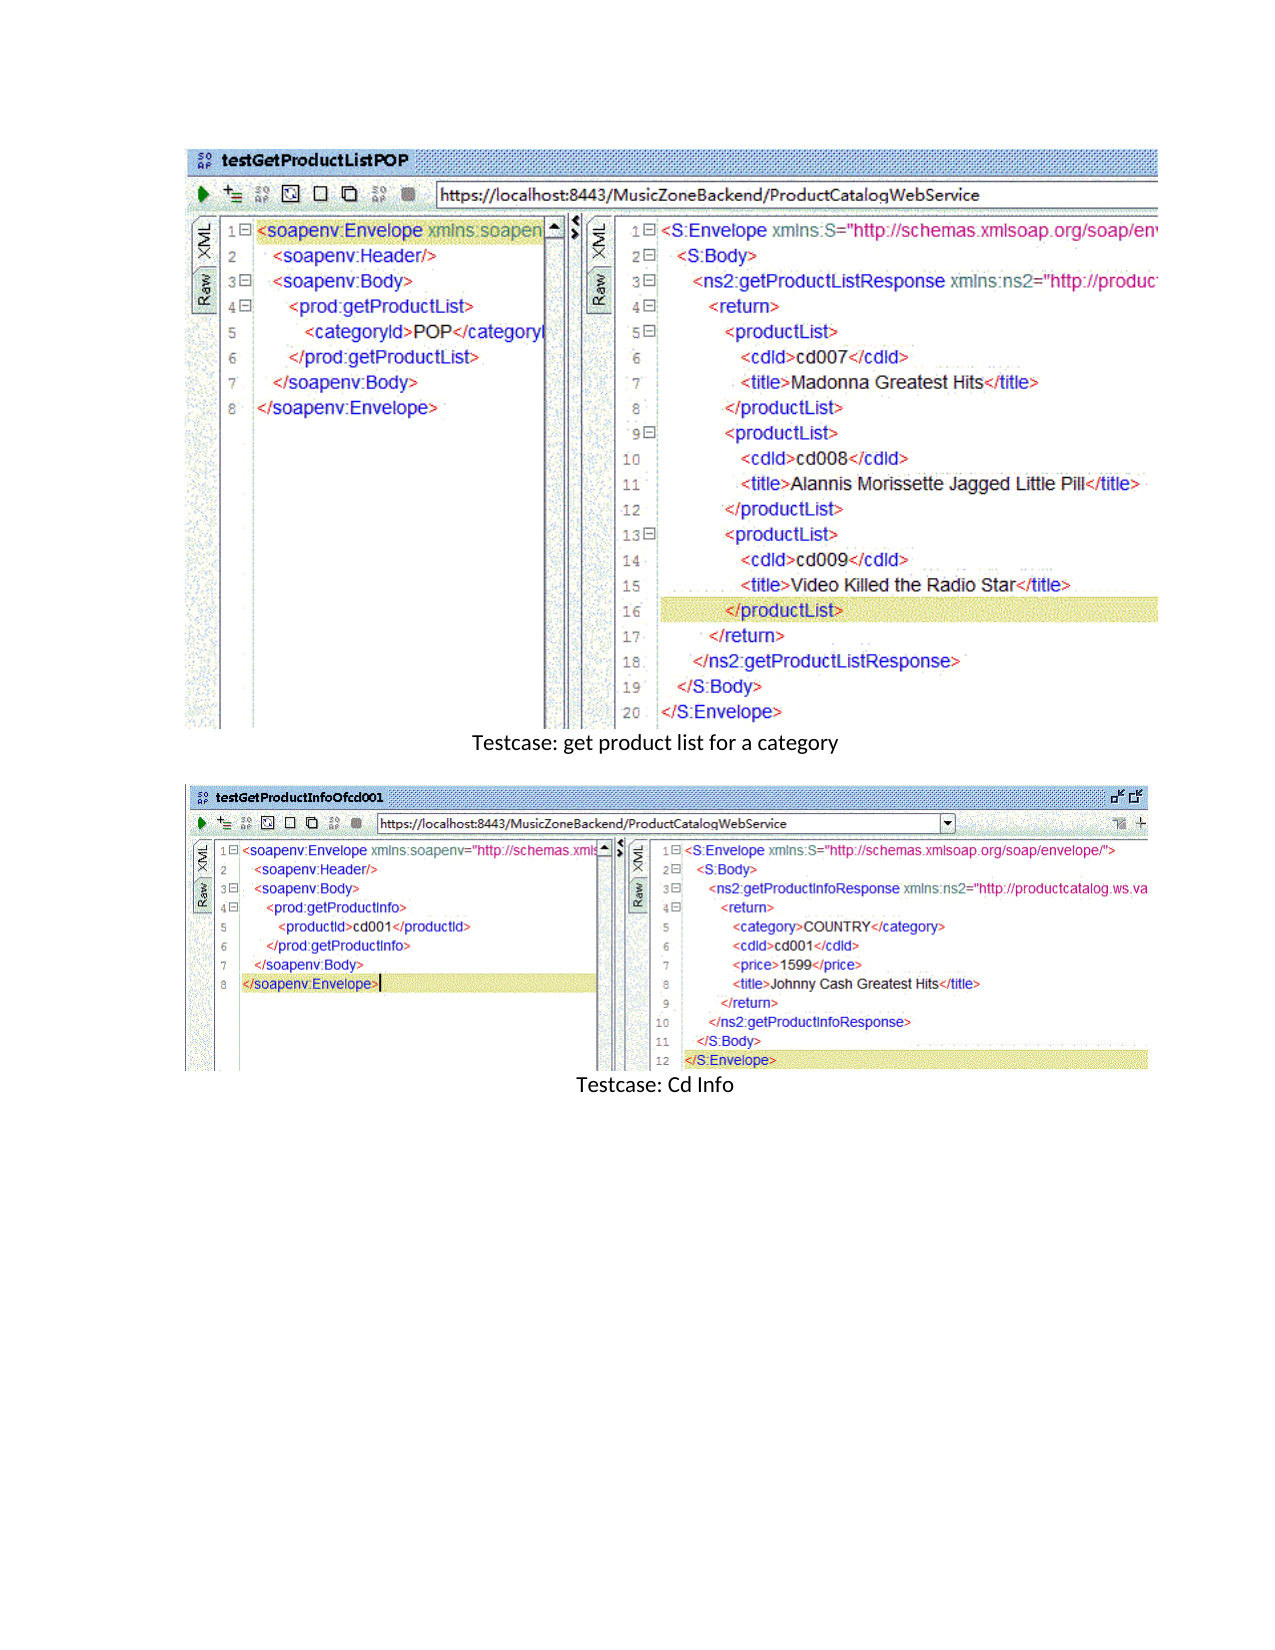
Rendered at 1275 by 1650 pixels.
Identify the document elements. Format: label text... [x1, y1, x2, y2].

text Testcase: get product list for a category [150, 728, 1125, 756]
picture [185, 784, 1148, 1071]
picture [185, 149, 1158, 729]
text Testcase: Cd Info [150, 1070, 1125, 1098]
